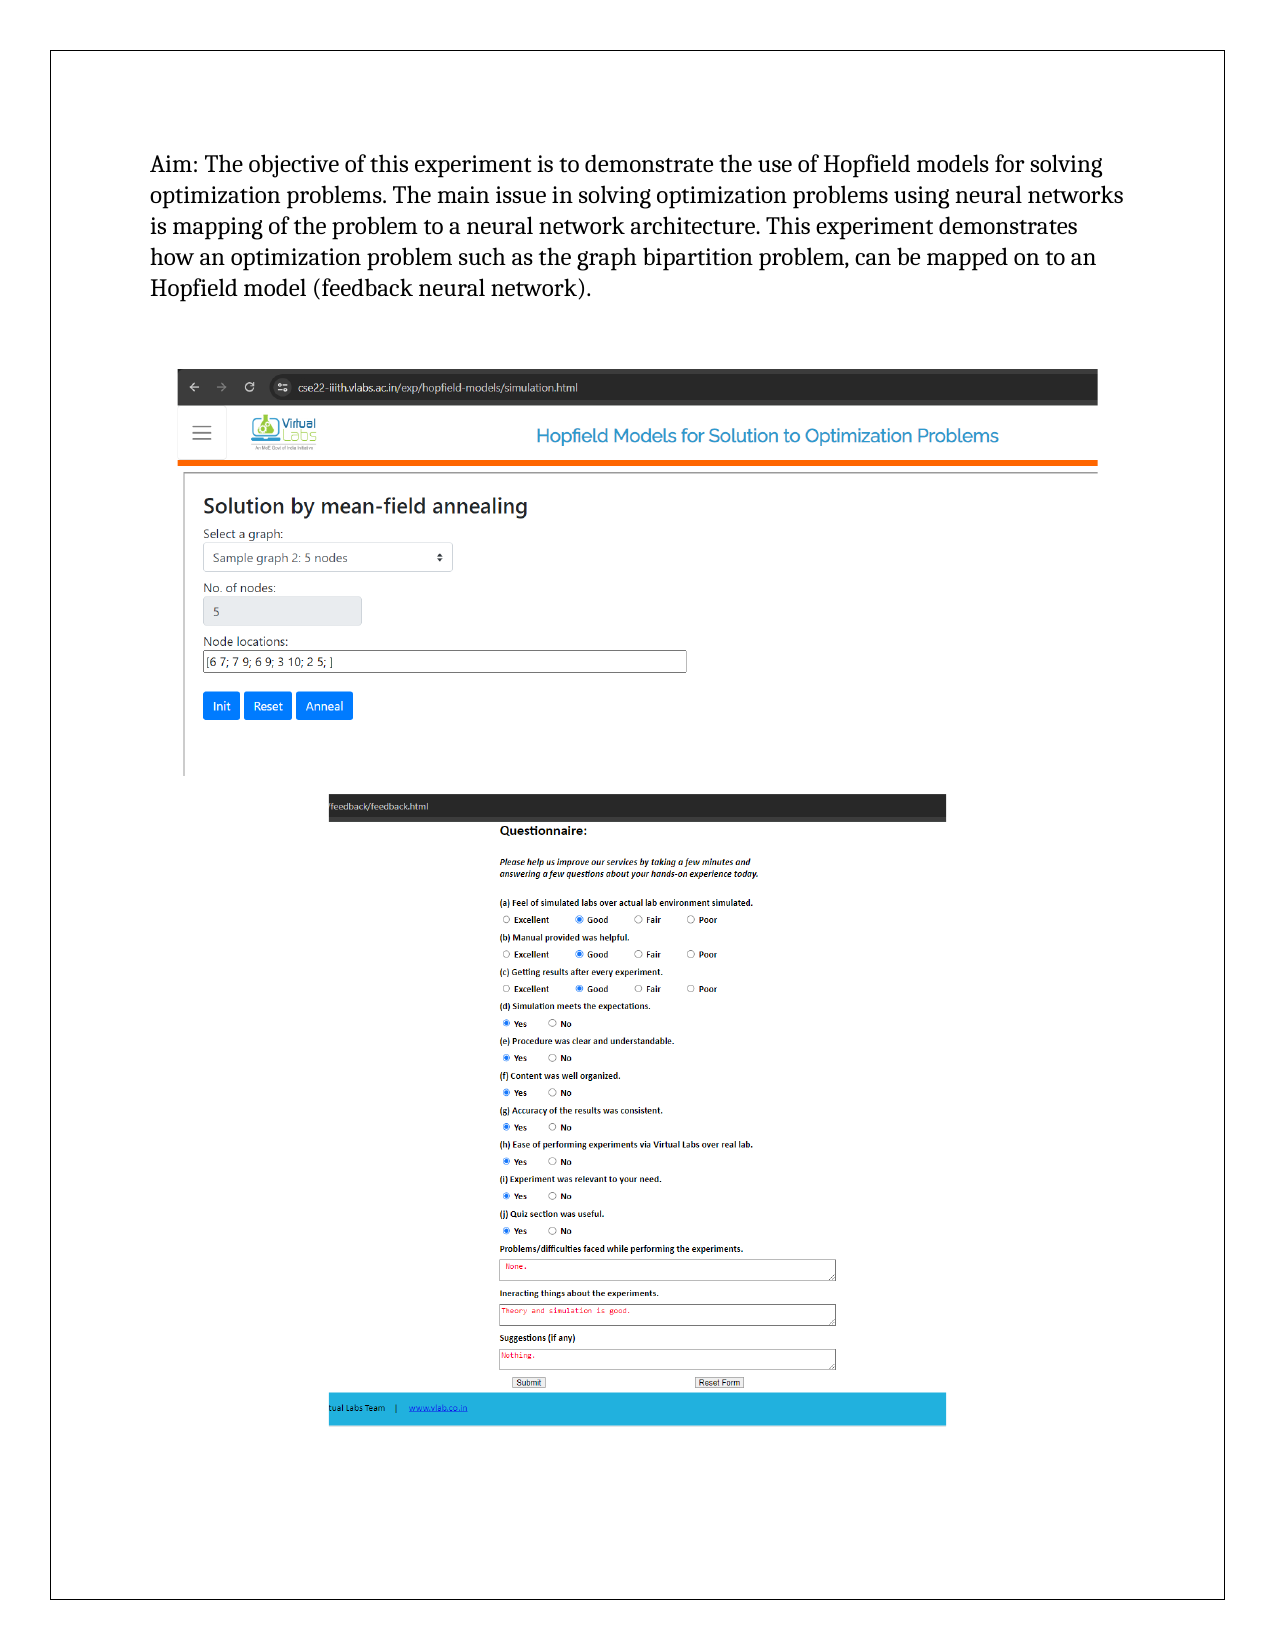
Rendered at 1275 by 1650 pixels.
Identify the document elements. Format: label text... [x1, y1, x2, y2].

list Aim: The objective of this experiment is to demonstrate the use of Hopfield models for solving optimization problems. The main issue in solving optimization problems using neural networks is mapping of the problem to a neural network architecture. This experiment demonstrates how an optimization problem such as the graph bipartition problem, can be mapped on to an Hopfield model (feedback neural network). [150, 150, 1125, 303]
picture [328, 794, 947, 1427]
picture [177, 369, 1098, 776]
